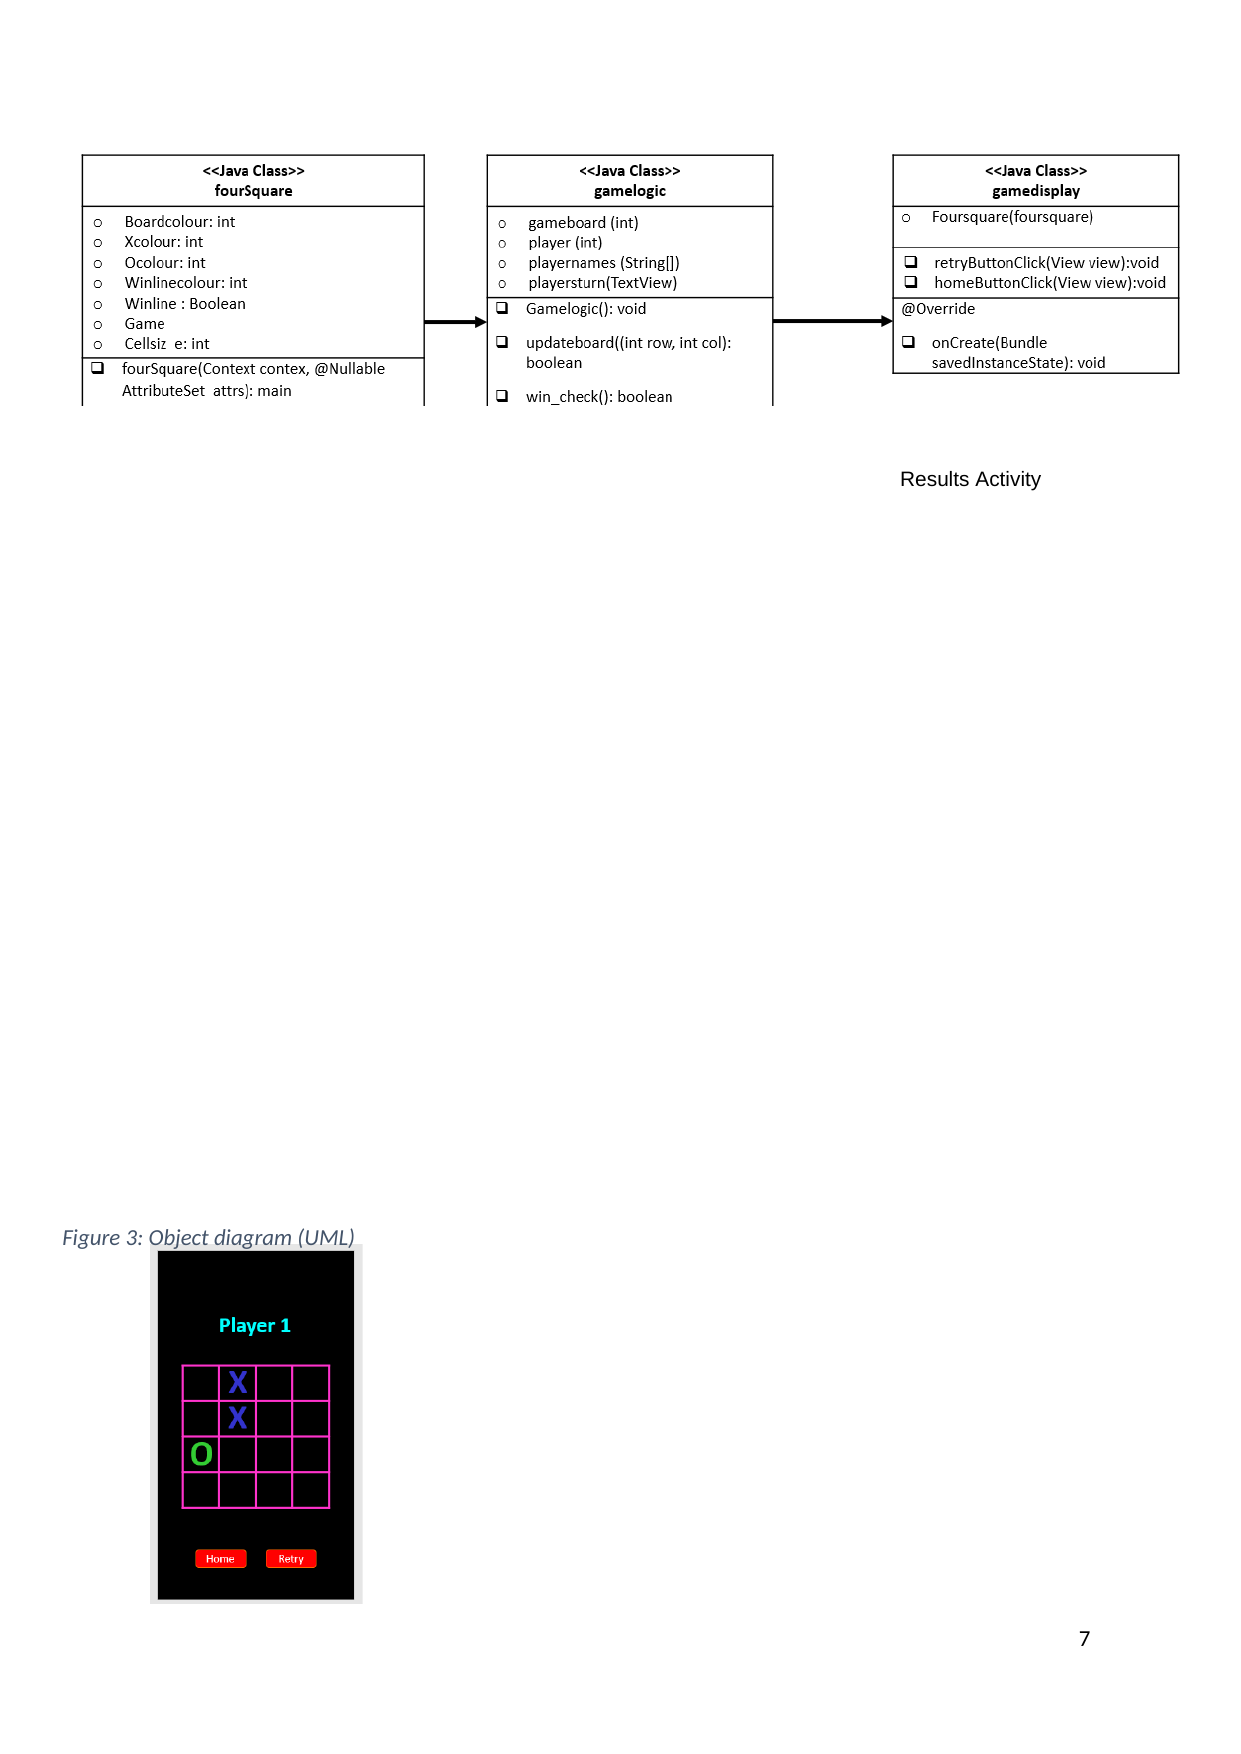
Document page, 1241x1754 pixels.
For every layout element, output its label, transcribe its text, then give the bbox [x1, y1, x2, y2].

picture [62, 150, 1191, 405]
text Results Activity [825, 467, 1090, 491]
picture [150, 1244, 363, 1604]
